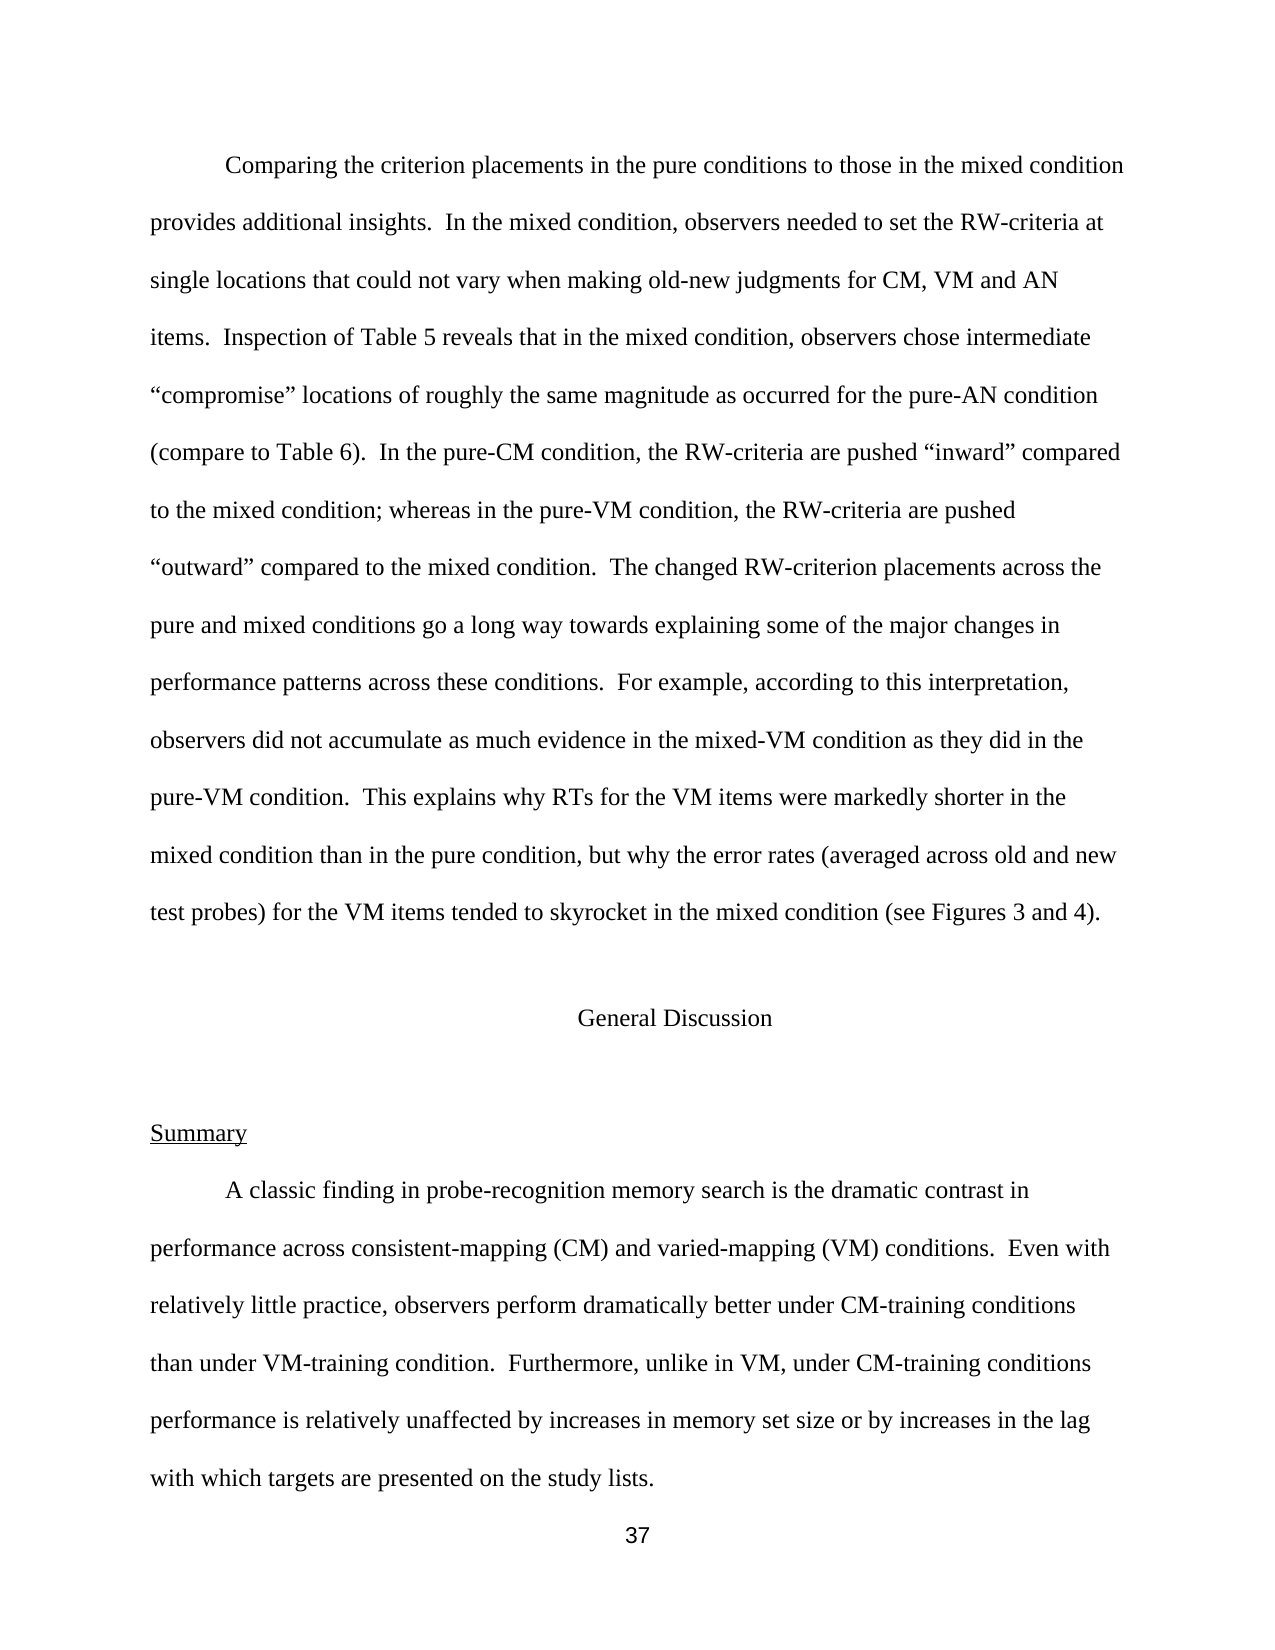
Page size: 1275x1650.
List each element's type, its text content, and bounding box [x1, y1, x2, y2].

text A classic finding in probe-recognition memory search is the dramatic contrast in performance across consistent-mapping (CM) and varied-mapping (VM) conditions. Even with relatively little practice, observers perform dramatically better under CM-training conditions than under VM-training condition. Furthermore, unlike in VM, under CM-training conditions performance is relatively unaffected by increases in memory set size or by increases in the lag with which targets are presented on the study lists. [150, 1175, 1125, 1491]
text Summary [150, 1118, 1125, 1146]
text General Discussion [150, 1003, 1125, 1031]
text Comparing the criterion placements in the pure conditions to those in the mixed condition provides additional insights. In the mixed condition, observers needed to set the RW-criteria at single locations that could not vary when making old-new judgments for CM, VM and AN items. Inspection of Table 5 reveals that in the mixed condition, observers chose intermediate “compromise” locations of roughly the same magnitude as occurred for the pure-AN condition (compare to Table 6). In the pure-CM condition, the RW-criteria are pushed “inward” compared to the mixed condition; whereas in the pure-VM condition, the RW-criteria are pushed “outward” compared to the mixed condition. The changed RW-criterion placements across the pure and mixed conditions go a long way towards explaining some of the major changes in performance patterns across these conditions. For example, according to this interpretation, observers did not accumulate as much evidence in the mixed-VM condition as they did in the pure-VM condition. This explains why RTs for the VM items were markedly shorter in the mixed condition than in the pure condition, but why the error rates (averaged across old and new test probes) for the VM items tended to skyrocket in the mixed condition (see Figures 3 and 4). [150, 150, 1125, 926]
